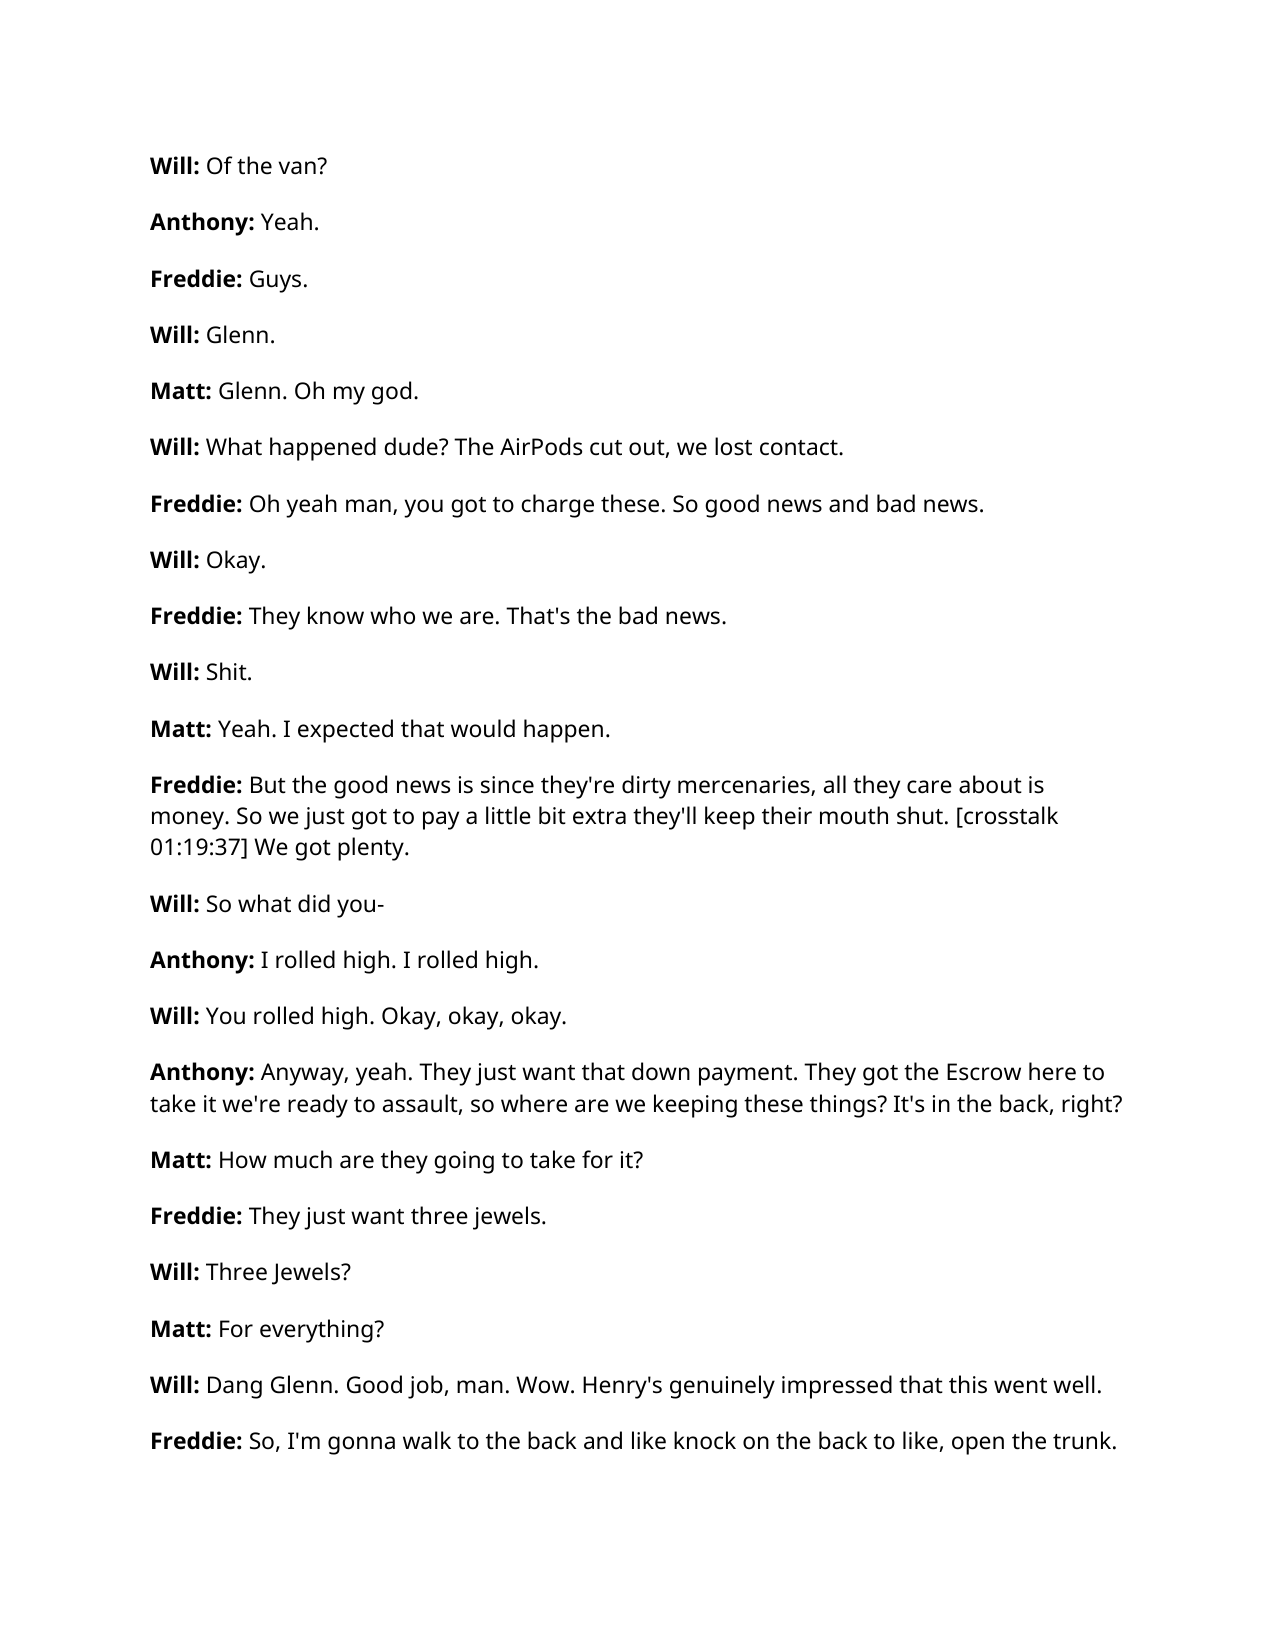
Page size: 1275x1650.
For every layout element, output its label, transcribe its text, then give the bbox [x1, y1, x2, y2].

text Anthony: Anyway, yeah. They just want that down payment. They got the Escrow here to take it we're ready to assault, so where are we keeping these things? It's in the back, right? [150, 1056, 1125, 1119]
text Matt: How much are they going to take for it? [150, 1144, 1125, 1175]
text Freddie: Guys. [150, 262, 1125, 294]
text Freddie: So, I'm gonna walk to the back and like knock on the back to like, open the trunk. [150, 1425, 1125, 1456]
text Will: Dang Glenn. Good job, man. Wow. Henry's genuinely impressed that this went well. [150, 1369, 1125, 1400]
text Will: You rolled high. Okay, okay, okay. [150, 1000, 1125, 1031]
text Anthony: Yeah. [150, 206, 1125, 237]
text Freddie: They know who we are. That's the bad news. [150, 600, 1125, 631]
text Matt: For everything? [150, 1312, 1125, 1344]
text Will: So what did you- [150, 887, 1125, 919]
text Will: Of the van? [150, 150, 1125, 181]
text Freddie: They just want three jewels. [150, 1200, 1125, 1231]
text Freddie: But the good news is since they're dirty mercenaries, all they care about is money. So we just got to pay a little bit extra they'll keep their mouth shut. [crosstalk 01:19:37] We got plenty. [150, 769, 1125, 862]
text Matt: Yeah. I expected that would happen. [150, 712, 1125, 744]
text Will: Okay. [150, 544, 1125, 575]
text Will: Shit. [150, 656, 1125, 687]
text Will: What happened dude? The AirPods cut out, we lost contact. [150, 431, 1125, 462]
text Freddie: Oh yeah man, you got to charge these. So good news and bad news. [150, 487, 1125, 519]
text Anthony: I rolled high. I rolled high. [150, 944, 1125, 975]
text Will: Three Jewels? [150, 1256, 1125, 1287]
text Will: Glenn. [150, 319, 1125, 350]
text Matt: Glenn. Oh my god. [150, 375, 1125, 406]
